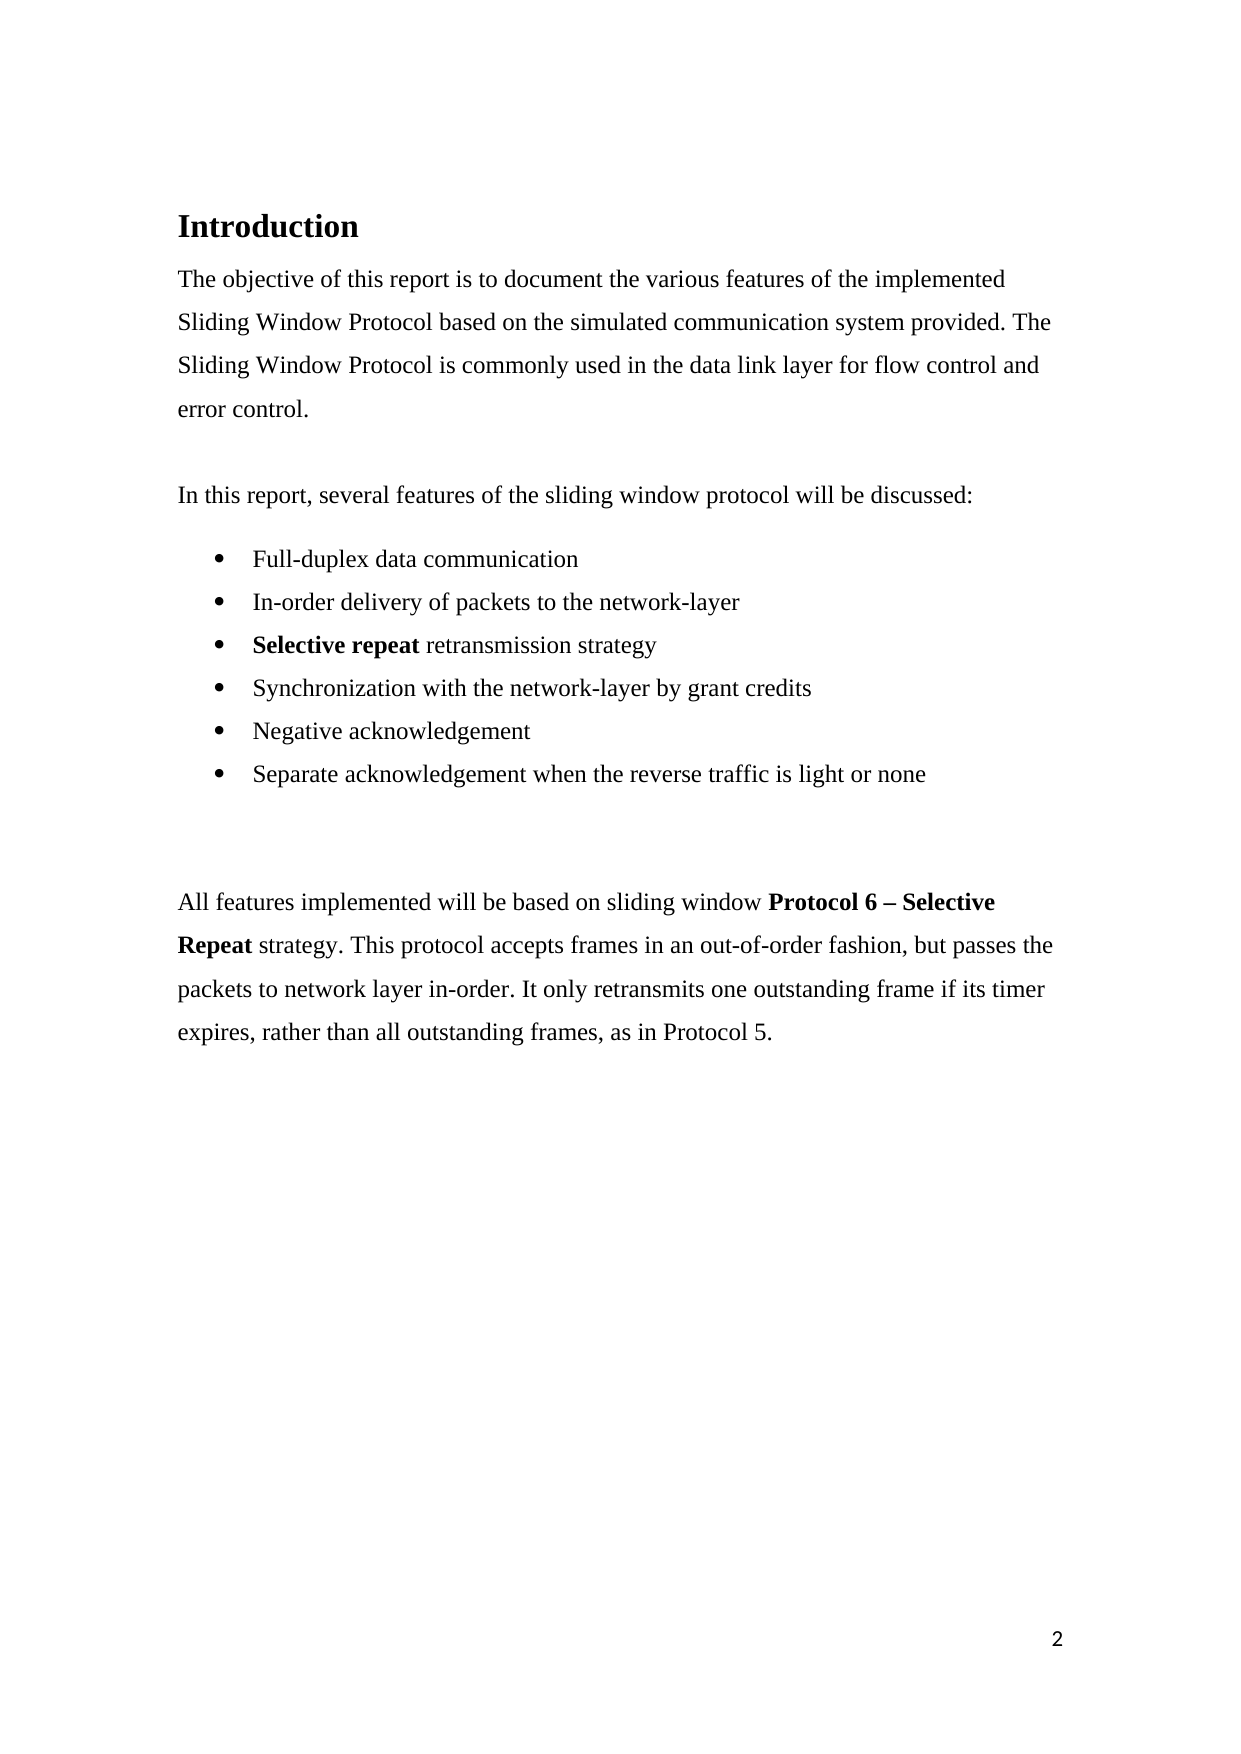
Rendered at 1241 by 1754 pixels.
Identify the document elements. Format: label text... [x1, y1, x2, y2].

text All features implemented will be based on sliding window Protocol 6 – Selective Repeat strategy. This protocol accepts frames in an out-of-order fashion, but passes the packets to network layer in-order. It only retransmits one outstanding frame if its timer expires, rather than all outstanding frames, as in Protocol 5. [177, 887, 1063, 1046]
subtitle Introduction [177, 207, 1063, 245]
list Full-duplex data communication [215, 544, 1063, 573]
list Negative acknowledgement [215, 716, 1063, 745]
list Selective repeat retransmission strategy [215, 630, 1063, 659]
list In-order delivery of packets to the network-layer [215, 587, 1063, 616]
list Separate acknowledgement when the reverse traffic is light or none [215, 759, 1063, 788]
list Synchronization with the network-layer by grant credits [215, 673, 1063, 702]
text The objective of this report is to document the various features of the implemented Sliding Window Protocol based on the simulated communication system provided. The Sliding Window Protocol is commonly used in the data link layer for flow control and error control. In this report, several features of the sliding window protocol will be discussed: [177, 264, 1063, 509]
